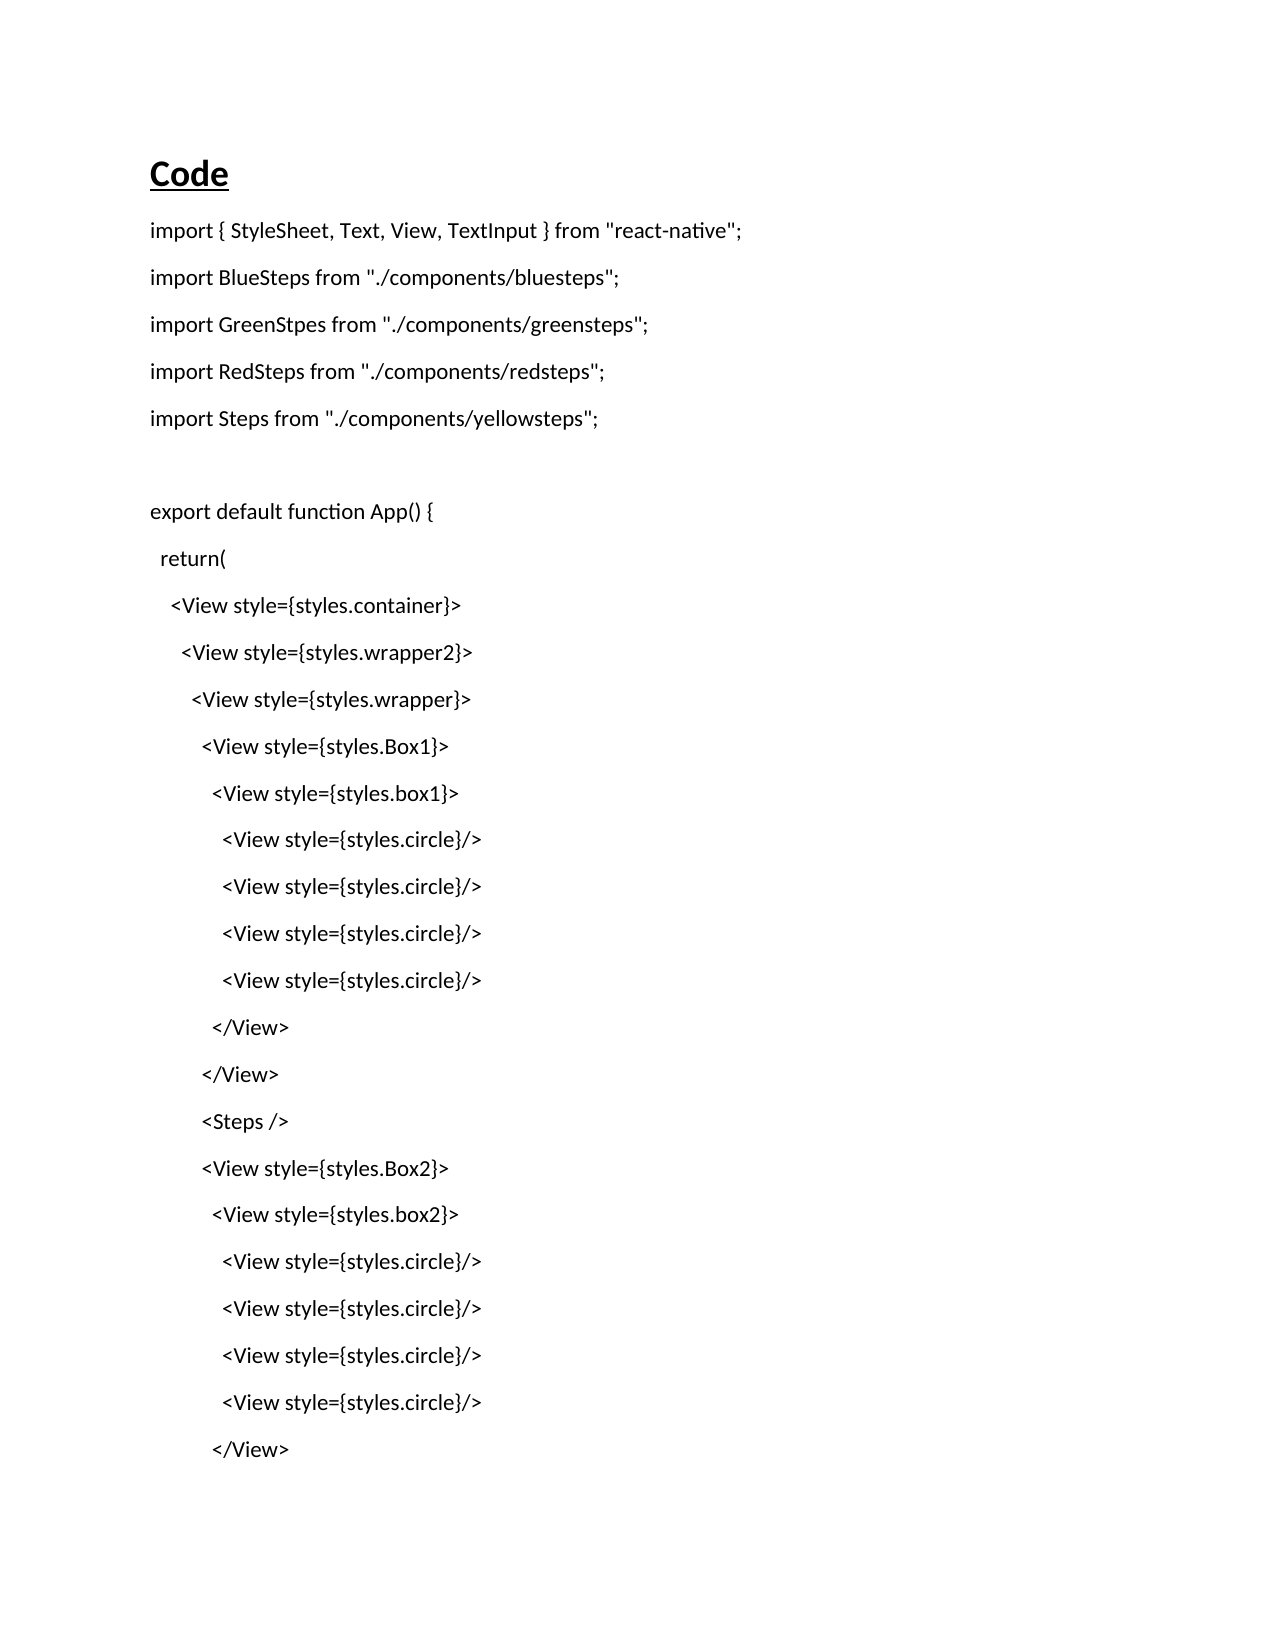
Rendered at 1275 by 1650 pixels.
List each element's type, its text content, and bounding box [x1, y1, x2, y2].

text <View style={styles.circle}/> [150, 919, 1125, 947]
text import RedSteps from "./components/redsteps"; [150, 357, 1125, 385]
text <Steps /> [150, 1107, 1125, 1135]
text <View style={styles.circle}/> [150, 1388, 1125, 1416]
text import { StyleSheet, Text, View, TextInput } from "react-native"; [150, 216, 1125, 244]
text import BlueSteps from "./components/bluesteps"; [150, 263, 1125, 291]
text import Steps from "./components/yellowsteps"; [150, 404, 1125, 432]
text </View> [150, 1060, 1125, 1088]
text return( [150, 544, 1125, 572]
text Code [150, 150, 1125, 196]
text <View style={styles.circle}/> [150, 1294, 1125, 1322]
text <View style={styles.Box1}> [150, 732, 1125, 760]
text <View style={styles.circle}/> [150, 1247, 1125, 1275]
text </View> [150, 1013, 1125, 1041]
text <View style={styles.circle}/> [150, 1341, 1125, 1369]
text <View style={styles.wrapper}> [150, 685, 1125, 713]
text <View style={styles.Box2}> [150, 1154, 1125, 1182]
text <View style={styles.circle}/> [150, 872, 1125, 900]
text <View style={styles.circle}/> [150, 966, 1125, 994]
text <View style={styles.wrapper2}> [150, 638, 1125, 666]
text </View> [150, 1435, 1125, 1463]
text export default function App() { [150, 497, 1125, 525]
text <View style={styles.container}> [150, 591, 1125, 619]
text <View style={styles.circle}/> [150, 826, 1125, 853]
text <View style={styles.box1}> [150, 779, 1125, 807]
text <View style={styles.box2}> [150, 1201, 1125, 1228]
text import GreenStpes from "./components/greensteps"; [150, 310, 1125, 338]
